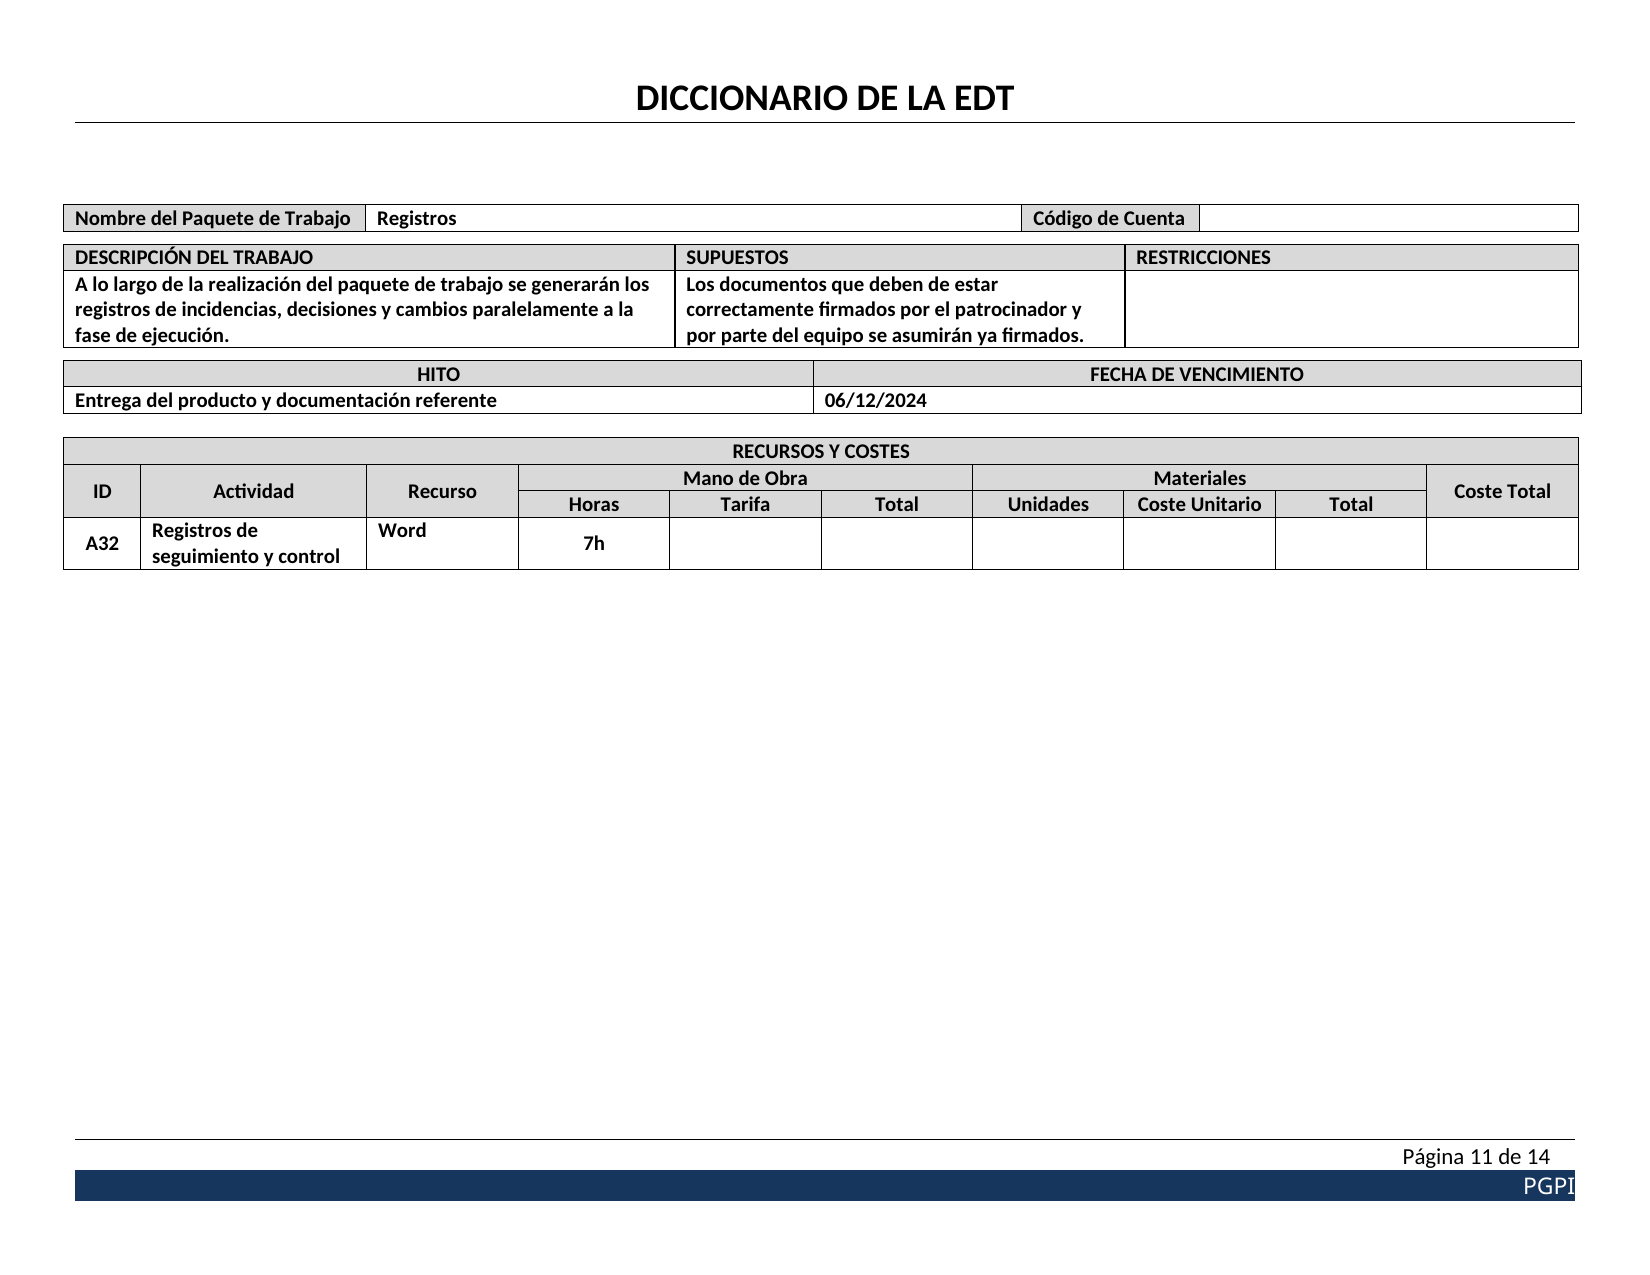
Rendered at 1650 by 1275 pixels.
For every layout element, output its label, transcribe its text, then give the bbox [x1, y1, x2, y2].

table_header [1200, 205, 1578, 231]
table_cell ID [64, 465, 140, 517]
table_cell Materiales [973, 465, 1426, 490]
table_cell [822, 518, 972, 568]
table_cell [670, 518, 821, 568]
table_cell Coste Unitario [1124, 491, 1275, 517]
table_cell A lo largo de la realización del paquete de trabajo se generarán los registros de incidencias, decisiones y cambios paralelamente a la fase de ejecución. [64, 271, 674, 347]
table_header RESTRICCIONES [1126, 245, 1578, 270]
table_cell [1427, 518, 1578, 568]
table_cell Actividad [141, 465, 366, 517]
table_cell Registros de seguimiento y control [141, 518, 366, 568]
table_cell [1126, 271, 1578, 347]
table_cell Total [822, 491, 972, 517]
table_header Código de Cuenta [1022, 205, 1199, 231]
table_header Nombre del Paquete de Trabajo [64, 205, 365, 231]
table_cell A32 [64, 518, 140, 568]
table_cell Unidades [973, 491, 1123, 517]
table_cell Los documentos que deben de estar correctamente firmados por el patrocinador y por parte del equipo se asumirán ya firmados. [676, 271, 1124, 347]
table_cell Recurso [367, 465, 518, 517]
table_header HITO [64, 361, 813, 386]
table_cell Total [1276, 491, 1426, 517]
table_header Registros [366, 205, 1021, 231]
table_cell Horas [519, 491, 669, 517]
table_cell Word [367, 518, 518, 568]
table_cell 06/12/2024 [814, 387, 1581, 413]
table_header DESCRIPCIÓN DEL TRABAJO [64, 245, 674, 270]
table_cell 7h [519, 518, 669, 568]
table_cell Entrega del producto y documentación referente [64, 387, 813, 413]
table_header FECHA DE VENCIMIENTO [814, 361, 1581, 386]
table_cell [1276, 518, 1426, 568]
table_cell Coste Total [1427, 465, 1578, 517]
table_cell [973, 518, 1123, 568]
table_cell Mano de Obra [519, 465, 972, 490]
table_cell [1124, 518, 1275, 568]
table_header SUPUESTOS [676, 245, 1124, 270]
table_cell Tarifa [670, 491, 821, 517]
table_header RECURSOS Y COSTES [64, 438, 1578, 464]
